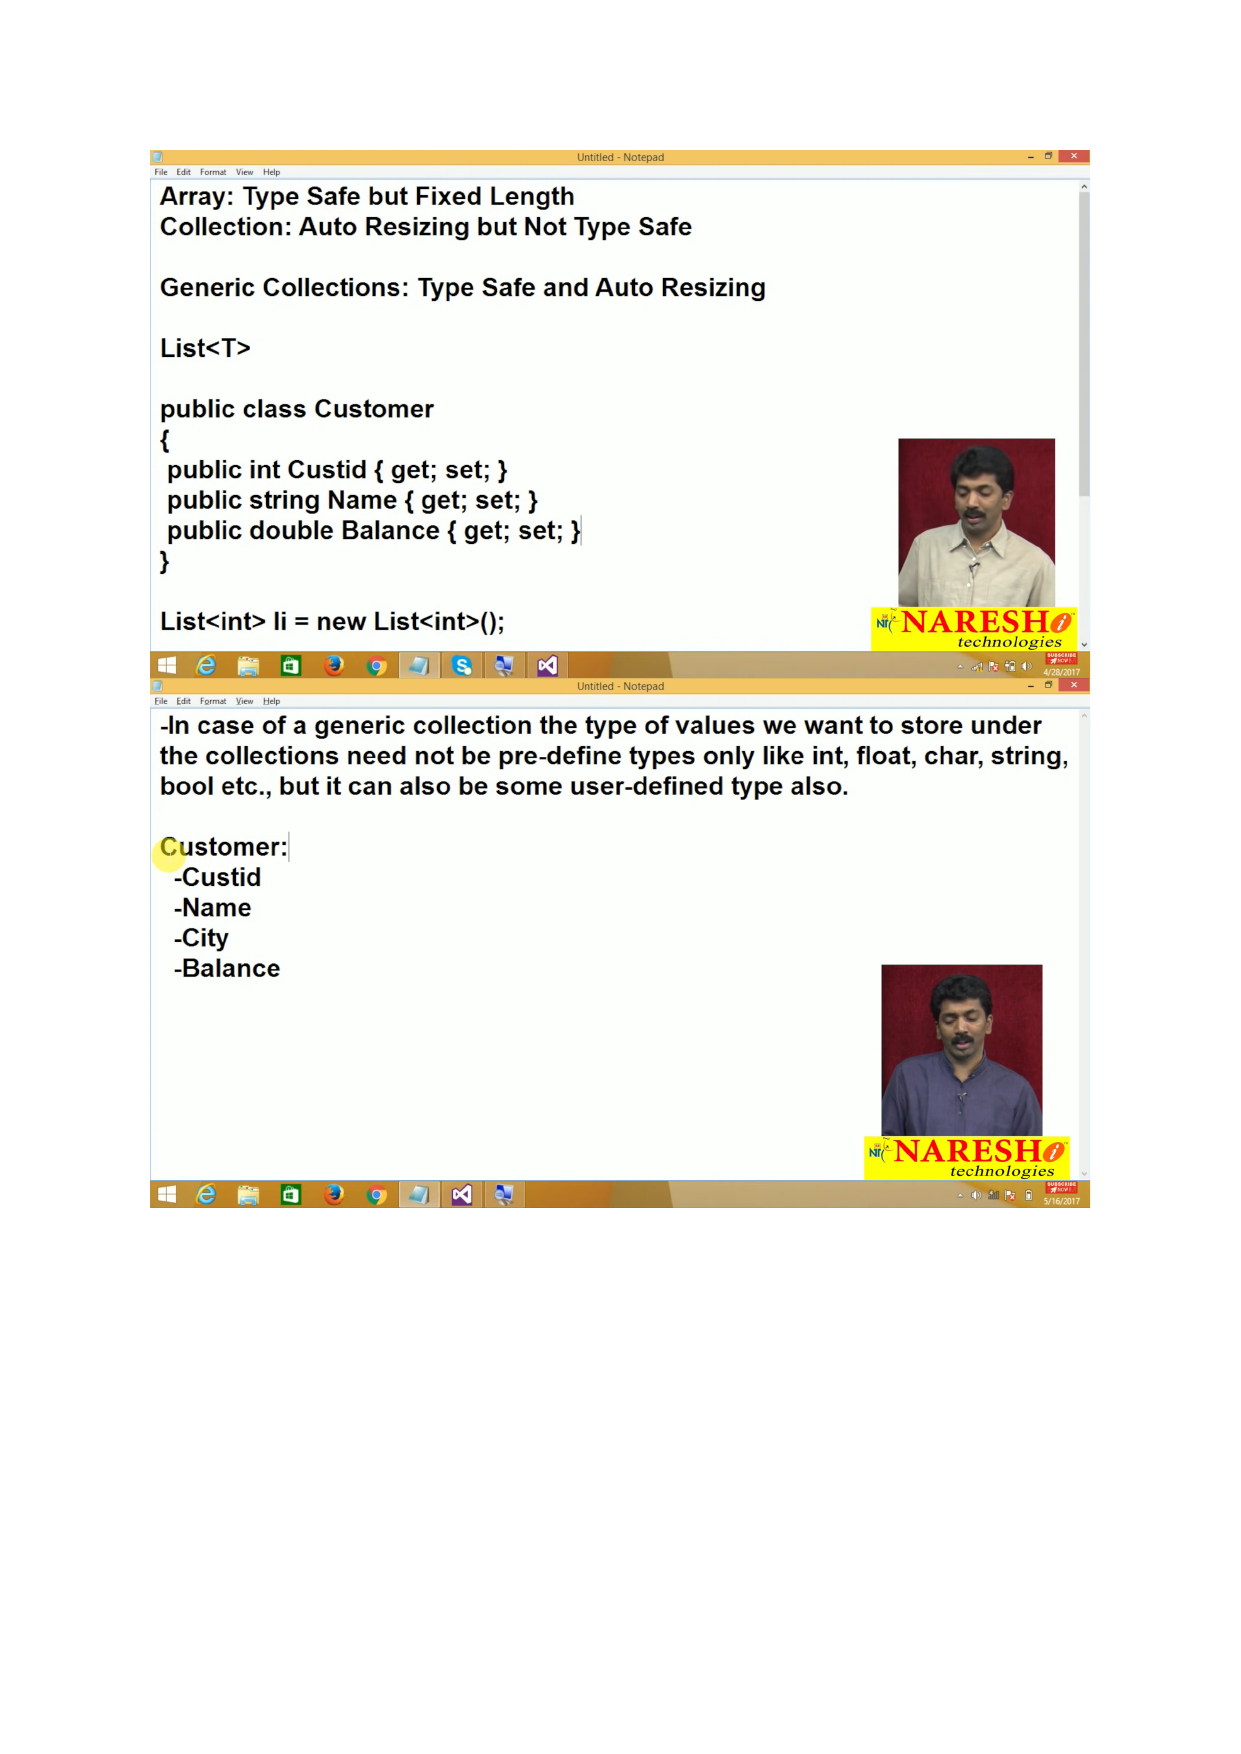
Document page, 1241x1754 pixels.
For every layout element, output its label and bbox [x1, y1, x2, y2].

picture [150, 150, 1091, 1208]
